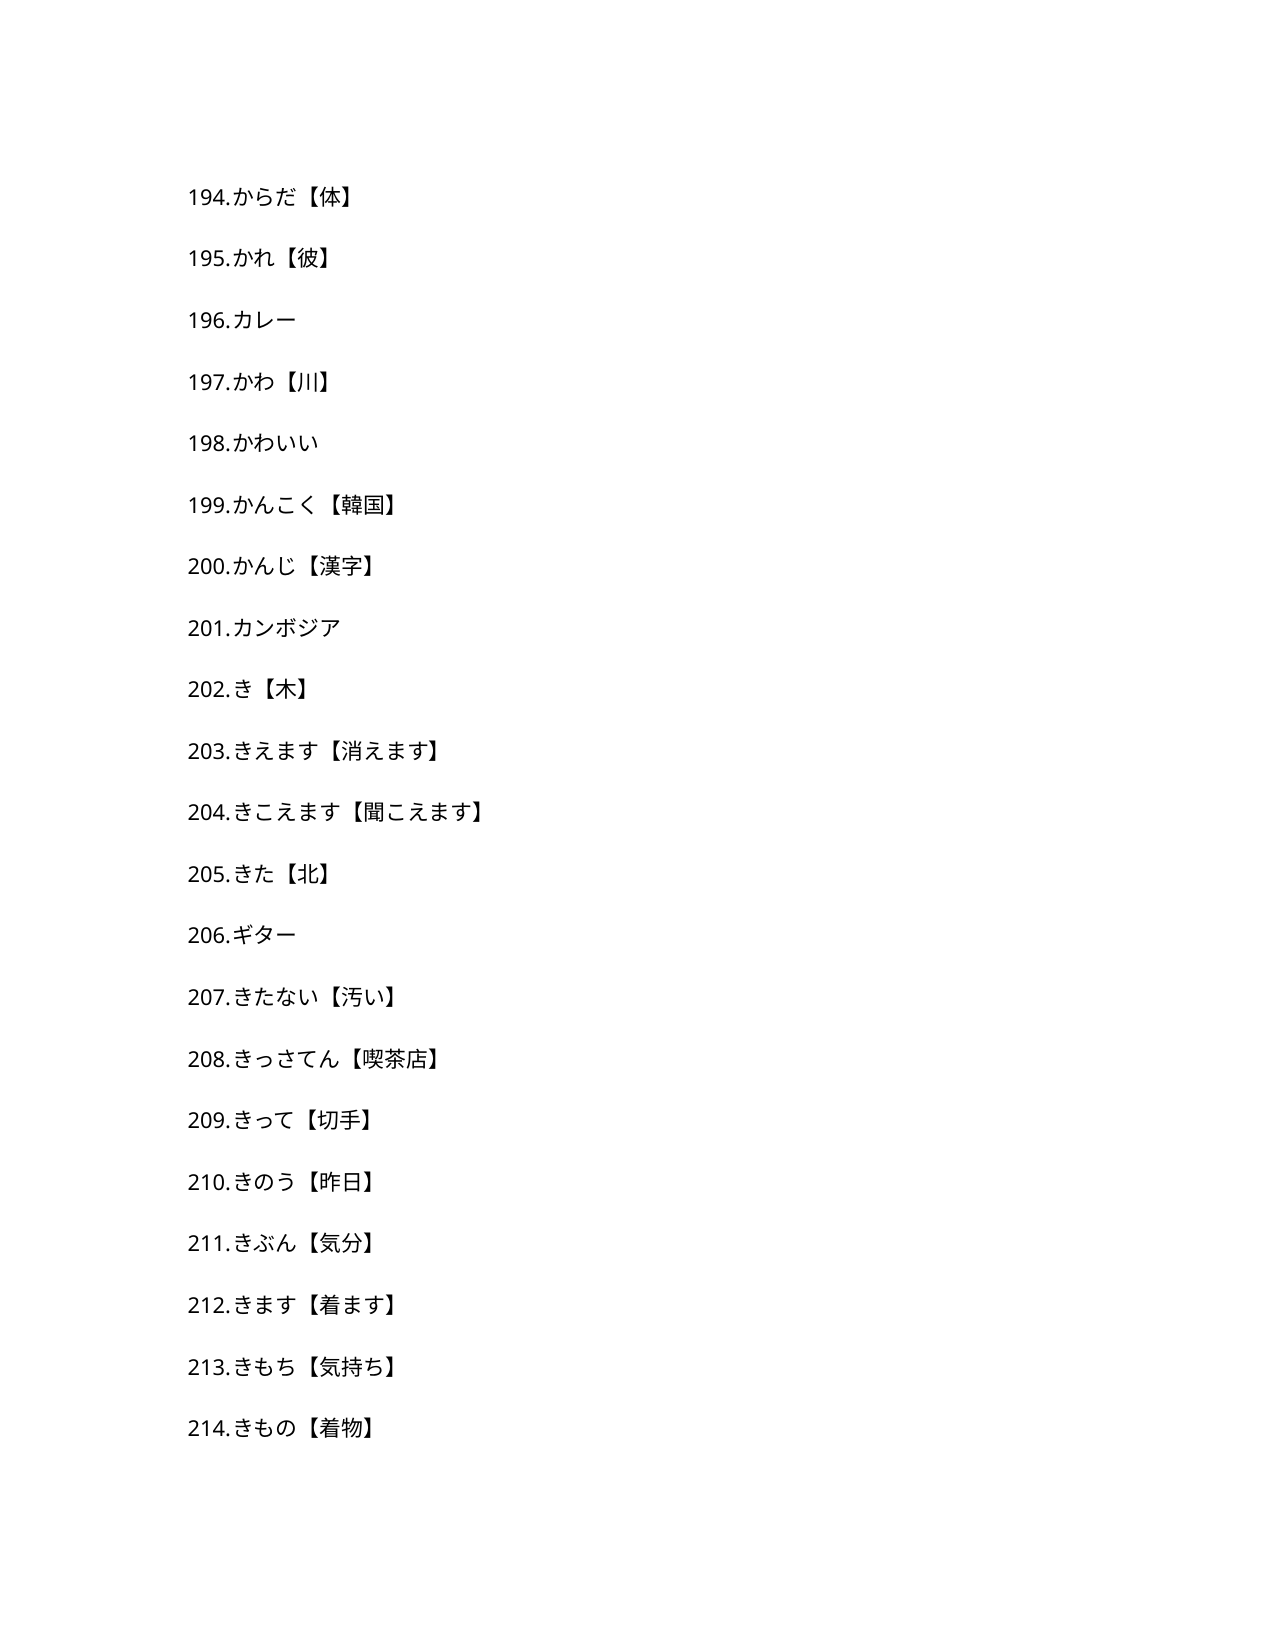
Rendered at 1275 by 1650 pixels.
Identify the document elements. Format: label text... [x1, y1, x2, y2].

list かわいい [187, 426, 1087, 458]
list きっさてん【喫茶店】 [187, 1042, 1087, 1073]
list カレー [187, 303, 1087, 335]
list きもの【着物】 [187, 1411, 1087, 1443]
list かれ【彼】 [187, 241, 1087, 273]
list きって【切手】 [187, 1103, 1087, 1135]
list かんこく【韓国】 [187, 488, 1087, 519]
list きたない【汚い】 [187, 980, 1087, 1012]
list きのう【昨日】 [187, 1165, 1087, 1197]
list きこえます【聞こえます】 [187, 795, 1087, 827]
list ギター [187, 918, 1087, 950]
list きぶん【気分】 [187, 1226, 1087, 1258]
list きます【着ます】 [187, 1288, 1087, 1320]
list きもち【気持ち】 [187, 1349, 1087, 1381]
list き【木】 [187, 672, 1087, 704]
list きえます【消えます】 [187, 734, 1087, 766]
list カンボジア [187, 611, 1087, 642]
list からだ【体】 [187, 180, 1087, 212]
list かわ【川】 [187, 364, 1087, 396]
list かんじ【漢字】 [187, 549, 1087, 581]
list きた【北】 [187, 857, 1087, 889]
